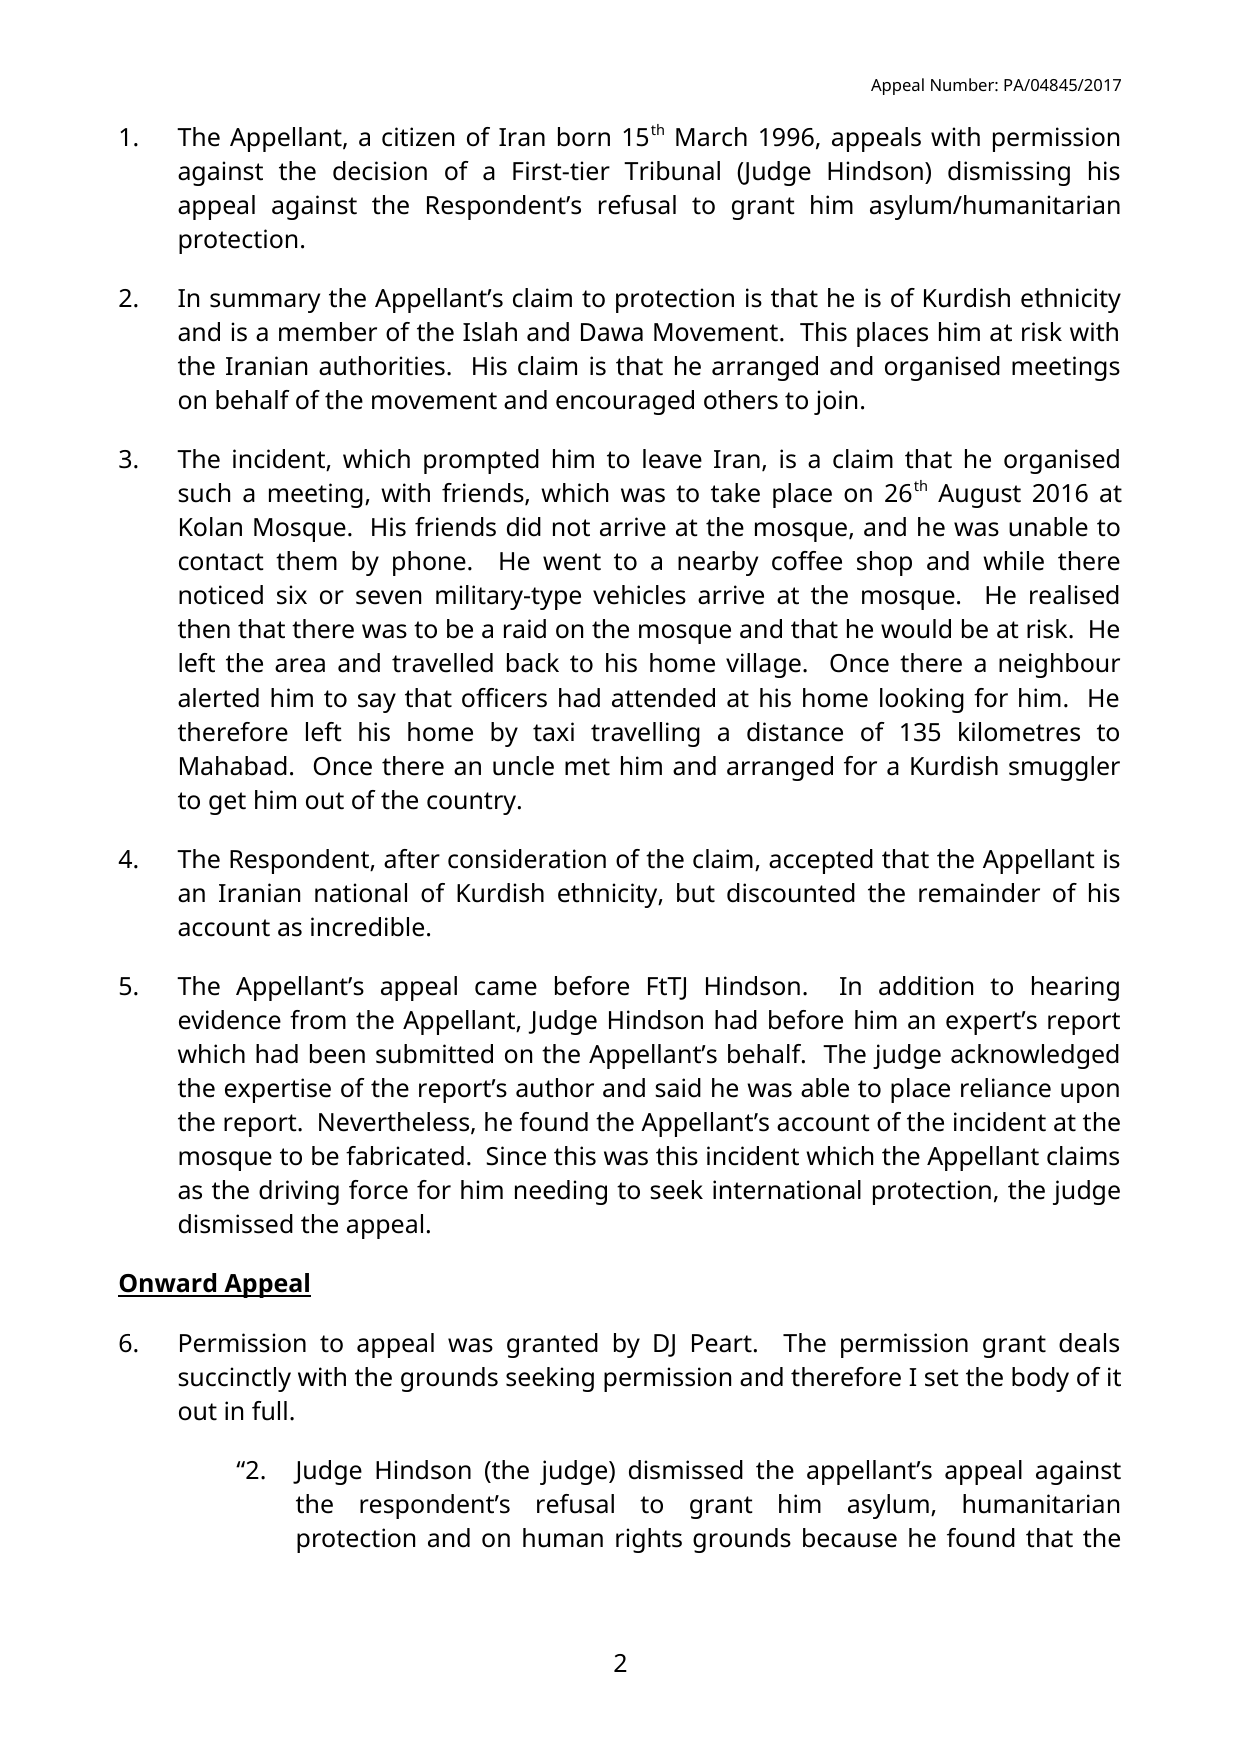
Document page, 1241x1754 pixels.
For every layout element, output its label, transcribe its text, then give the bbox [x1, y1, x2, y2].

list The Appellant, a citizen of Iran born 15th March 1996, appeals with permission against the decision of a First-tier Tribunal (Judge Hindson) dismissing his appeal against the Respondent’s refusal to grant him asylum/humanitarian protection. [118, 119, 1122, 256]
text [236, 1452, 1122, 1554]
text Onward Appeal [118, 1266, 1122, 1300]
list The Respondent, after consideration of the claim, accepted that the Appellant is an Iranian national of Kurdish ethnicity, but discounted the remainder of his account as incredible. [118, 841, 1122, 944]
list The Appellant’s appeal came before FtTJ Hindson. In addition to hearing evidence from the Appellant, Judge Hindson had before him an expert’s report which had been submitted on the Appellant’s behalf. The judge acknowledged the expertise of the report’s author and said he was able to place reliance upon the report. Nevertheless, he found the Appellant’s account of the incident at the mosque to be fabricated. Since this was this incident which the Appellant claims as the driving force for him needing to seek international protection, the judge dismissed the appeal. [118, 969, 1122, 1241]
list Permission to appeal was granted by DJ Peart. The permission grant deals succinctly with the grounds seeking permission and therefore I set the body of it out in full. [118, 1325, 1122, 1427]
list The incident, which prompted him to leave Iran, is a claim that he organised such a meeting, with friends, which was to take place on 26th August 2016 at Kolan Mosque. His friends did not arrive at the mosque, and he was unable to contact them by phone. He went to a nearby coffee shop and while there noticed six or seven military-type vehicles arrive at the mosque. He realised then that there was to be a raid on the mosque and that he would be at risk. He left the area and travelled back to his home village. Once there a neighbour alerted him to say that officers had attended at his home looking for him. He therefore left his home by taxi travelling a distance of 135 kilometres to Mahabad. Once there an uncle met him and arranged for a Kurdish smuggler to get him out of the country. [118, 442, 1122, 816]
list In summary the Appellant’s claim to protection is that he is of Kurdish ethnicity and is a member of the Islah and Dawa Movement. This places him at risk with the Iranian authorities. His claim is that he arranged and organised meetings on behalf of the movement and encouraged others to join. [118, 281, 1122, 417]
